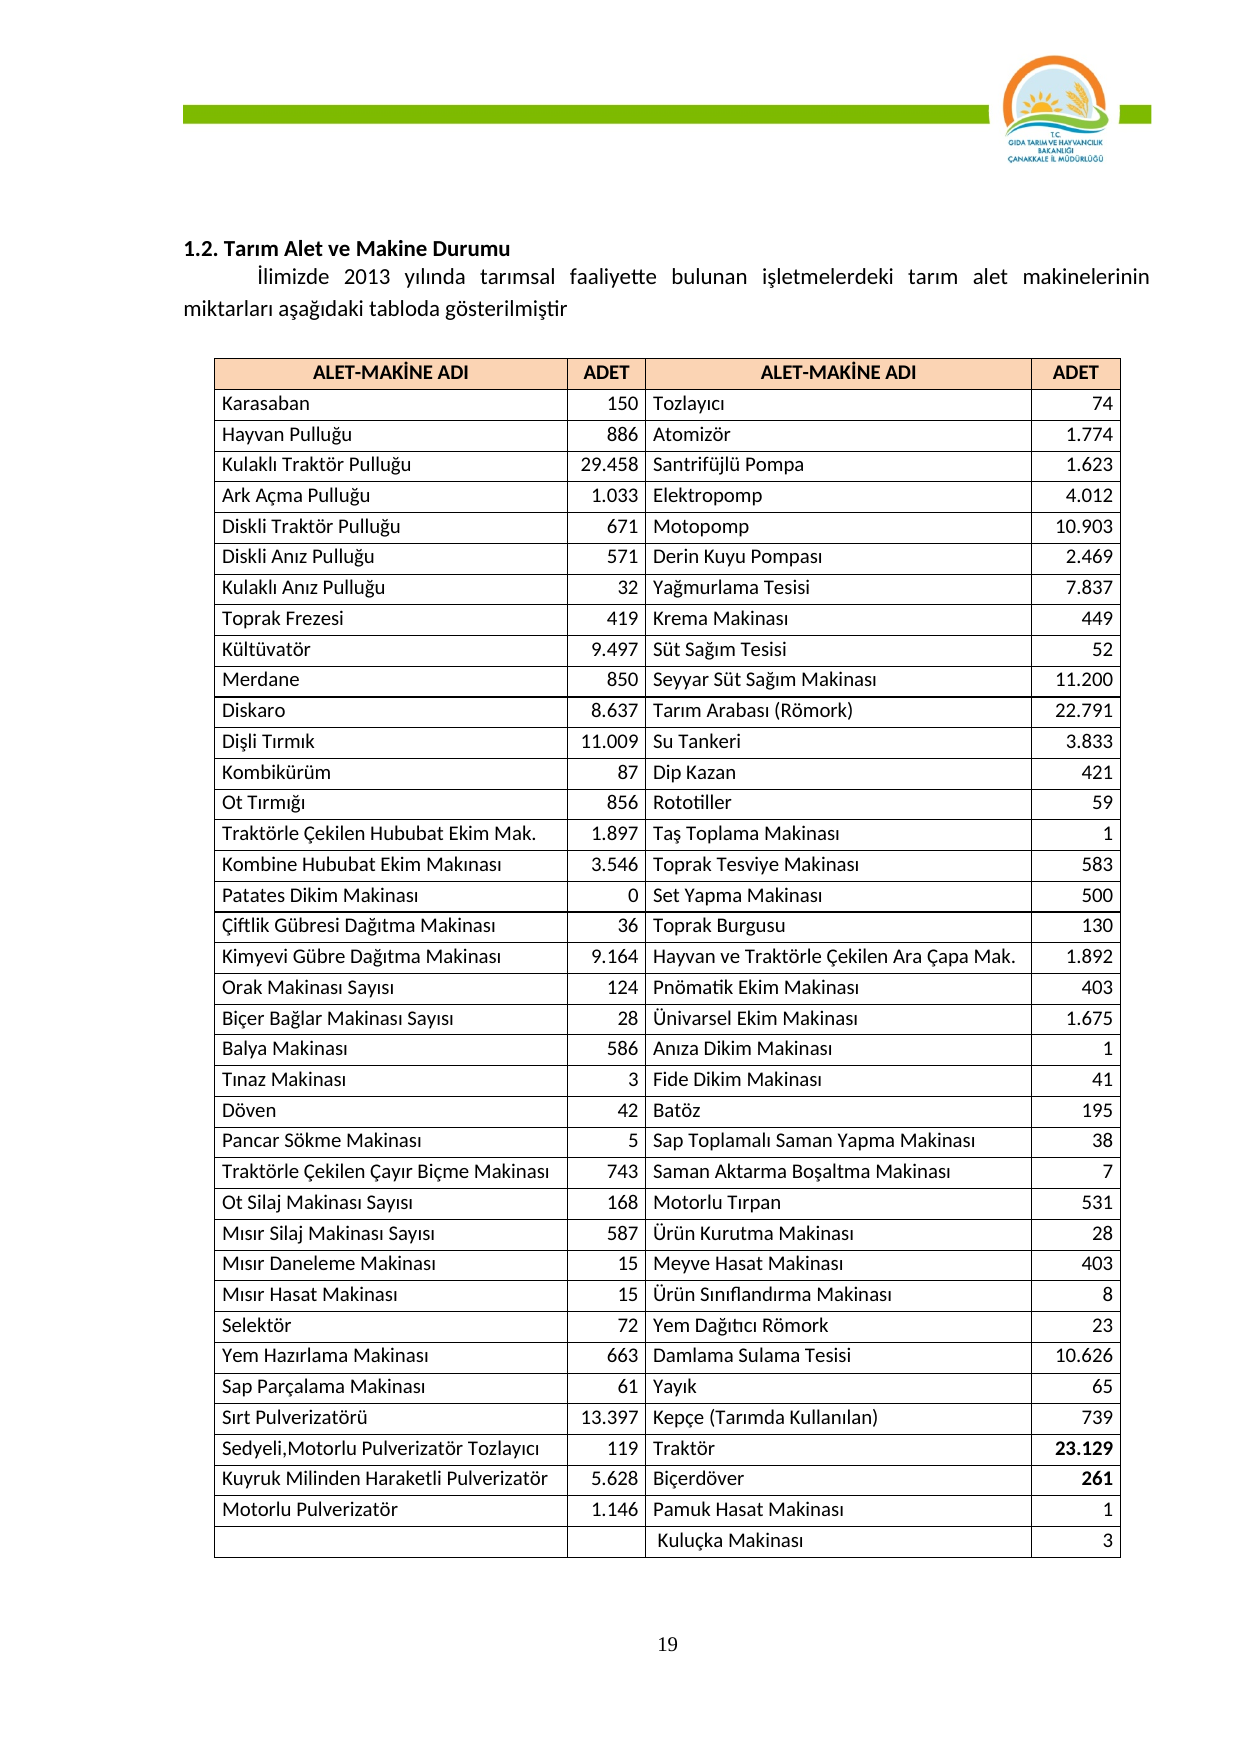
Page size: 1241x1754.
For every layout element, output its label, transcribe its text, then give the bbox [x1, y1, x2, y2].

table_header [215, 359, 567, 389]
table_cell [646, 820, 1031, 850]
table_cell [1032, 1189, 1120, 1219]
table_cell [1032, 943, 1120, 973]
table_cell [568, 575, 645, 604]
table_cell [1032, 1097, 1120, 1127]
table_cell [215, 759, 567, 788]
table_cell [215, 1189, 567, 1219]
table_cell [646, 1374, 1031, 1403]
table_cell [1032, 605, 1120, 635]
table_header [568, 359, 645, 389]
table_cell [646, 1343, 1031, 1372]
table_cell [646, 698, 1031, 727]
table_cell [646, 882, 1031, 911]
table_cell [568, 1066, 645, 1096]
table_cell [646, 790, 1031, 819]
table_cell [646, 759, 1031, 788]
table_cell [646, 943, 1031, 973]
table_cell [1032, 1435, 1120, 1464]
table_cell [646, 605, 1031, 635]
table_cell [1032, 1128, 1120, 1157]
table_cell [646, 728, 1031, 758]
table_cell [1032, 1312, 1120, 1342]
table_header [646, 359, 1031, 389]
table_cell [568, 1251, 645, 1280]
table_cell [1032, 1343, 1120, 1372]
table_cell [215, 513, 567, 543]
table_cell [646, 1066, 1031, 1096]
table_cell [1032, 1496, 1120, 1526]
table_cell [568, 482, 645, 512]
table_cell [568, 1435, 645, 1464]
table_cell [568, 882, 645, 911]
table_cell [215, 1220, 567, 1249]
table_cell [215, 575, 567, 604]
picture [183, 44, 1152, 177]
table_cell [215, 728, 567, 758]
subtitle 1.2. Tarım Alet ve Makine Durumu [183, 234, 1152, 262]
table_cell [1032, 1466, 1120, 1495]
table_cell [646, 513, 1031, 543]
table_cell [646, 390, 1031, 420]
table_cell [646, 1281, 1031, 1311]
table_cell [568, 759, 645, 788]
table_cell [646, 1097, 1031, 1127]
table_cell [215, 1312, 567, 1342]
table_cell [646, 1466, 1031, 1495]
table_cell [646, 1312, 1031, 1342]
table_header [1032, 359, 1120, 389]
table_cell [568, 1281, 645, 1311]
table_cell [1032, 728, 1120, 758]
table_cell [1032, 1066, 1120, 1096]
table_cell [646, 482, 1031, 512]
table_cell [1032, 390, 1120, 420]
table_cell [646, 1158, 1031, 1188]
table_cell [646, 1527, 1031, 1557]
text İlimizde 2013 yılında tarımsal faaliyette bulunan işletmelerdeki tarım alet makinelerinin miktarları aşağıdaki tabloda gösterilmiştir [183, 262, 1152, 322]
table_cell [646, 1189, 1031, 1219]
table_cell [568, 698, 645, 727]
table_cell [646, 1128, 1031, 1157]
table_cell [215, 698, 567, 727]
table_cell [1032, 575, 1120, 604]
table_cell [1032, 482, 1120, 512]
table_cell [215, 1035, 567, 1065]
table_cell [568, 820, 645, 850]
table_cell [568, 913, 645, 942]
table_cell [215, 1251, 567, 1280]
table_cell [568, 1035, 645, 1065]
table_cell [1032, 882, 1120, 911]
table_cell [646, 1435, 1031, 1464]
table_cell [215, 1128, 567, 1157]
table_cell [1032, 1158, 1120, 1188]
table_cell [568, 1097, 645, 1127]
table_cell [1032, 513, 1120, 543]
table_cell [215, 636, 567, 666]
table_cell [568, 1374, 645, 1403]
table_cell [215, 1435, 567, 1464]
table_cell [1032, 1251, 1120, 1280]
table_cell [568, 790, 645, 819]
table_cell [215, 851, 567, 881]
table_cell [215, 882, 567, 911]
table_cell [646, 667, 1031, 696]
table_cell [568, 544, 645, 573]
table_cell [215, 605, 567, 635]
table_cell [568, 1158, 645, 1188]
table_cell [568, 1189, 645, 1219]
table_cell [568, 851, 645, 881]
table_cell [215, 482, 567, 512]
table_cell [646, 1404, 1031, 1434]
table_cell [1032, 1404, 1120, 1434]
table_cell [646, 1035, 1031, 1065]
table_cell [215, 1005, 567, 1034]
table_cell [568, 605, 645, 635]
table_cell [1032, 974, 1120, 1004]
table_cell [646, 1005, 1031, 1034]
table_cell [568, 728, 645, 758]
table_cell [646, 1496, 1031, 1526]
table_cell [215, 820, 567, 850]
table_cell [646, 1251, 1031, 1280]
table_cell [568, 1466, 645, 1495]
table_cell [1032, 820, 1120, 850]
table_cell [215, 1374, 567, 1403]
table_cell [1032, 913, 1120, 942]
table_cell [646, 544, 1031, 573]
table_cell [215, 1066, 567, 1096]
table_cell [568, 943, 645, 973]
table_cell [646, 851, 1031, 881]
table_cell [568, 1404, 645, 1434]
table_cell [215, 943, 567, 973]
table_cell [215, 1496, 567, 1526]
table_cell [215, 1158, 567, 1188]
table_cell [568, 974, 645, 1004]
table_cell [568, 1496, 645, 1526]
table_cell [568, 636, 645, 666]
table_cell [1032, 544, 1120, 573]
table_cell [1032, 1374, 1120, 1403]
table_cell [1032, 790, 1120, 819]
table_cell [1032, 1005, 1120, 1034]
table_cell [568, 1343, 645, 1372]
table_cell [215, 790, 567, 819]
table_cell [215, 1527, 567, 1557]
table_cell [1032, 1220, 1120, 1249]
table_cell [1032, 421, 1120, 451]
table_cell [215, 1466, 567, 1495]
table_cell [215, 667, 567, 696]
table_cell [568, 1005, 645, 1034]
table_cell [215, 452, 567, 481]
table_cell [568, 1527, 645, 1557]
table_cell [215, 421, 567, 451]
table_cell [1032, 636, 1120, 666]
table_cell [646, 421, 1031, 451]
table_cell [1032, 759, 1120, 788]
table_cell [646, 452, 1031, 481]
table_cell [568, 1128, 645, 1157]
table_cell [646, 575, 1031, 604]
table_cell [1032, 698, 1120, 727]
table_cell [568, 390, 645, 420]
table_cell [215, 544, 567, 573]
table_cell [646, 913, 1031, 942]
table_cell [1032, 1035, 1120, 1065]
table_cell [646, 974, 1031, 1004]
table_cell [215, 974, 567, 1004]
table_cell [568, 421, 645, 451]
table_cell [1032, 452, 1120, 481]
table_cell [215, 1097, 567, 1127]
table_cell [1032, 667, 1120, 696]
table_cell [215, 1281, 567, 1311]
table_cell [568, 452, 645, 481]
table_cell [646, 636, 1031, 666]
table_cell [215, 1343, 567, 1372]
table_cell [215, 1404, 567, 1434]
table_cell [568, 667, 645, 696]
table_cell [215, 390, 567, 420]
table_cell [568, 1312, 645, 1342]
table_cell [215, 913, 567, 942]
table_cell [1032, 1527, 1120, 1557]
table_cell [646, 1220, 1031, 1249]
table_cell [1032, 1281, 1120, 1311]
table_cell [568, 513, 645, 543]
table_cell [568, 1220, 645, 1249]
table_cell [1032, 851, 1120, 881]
